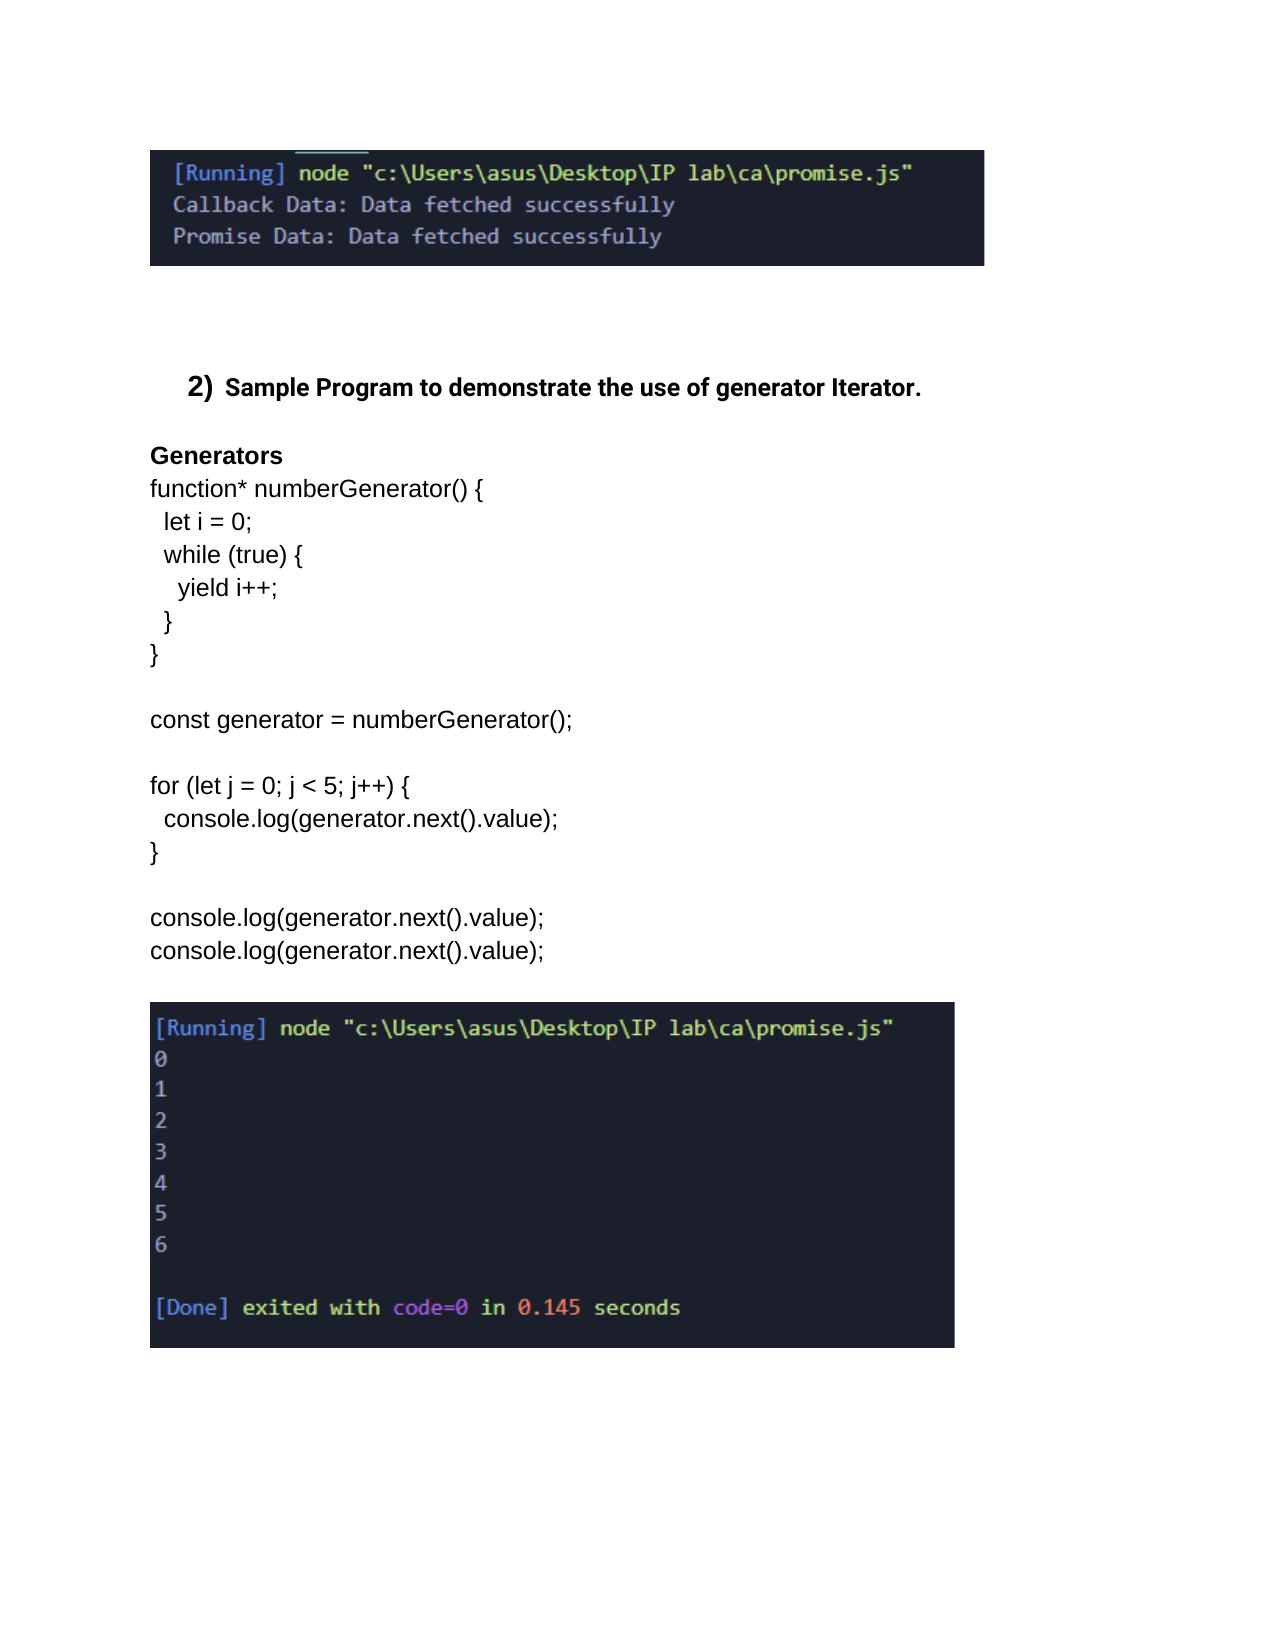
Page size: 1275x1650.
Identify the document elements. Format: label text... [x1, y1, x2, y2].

text console.log(generator.next().value); [150, 903, 1125, 932]
text for (let j = 0; j < 5; j++) { [150, 771, 1125, 800]
text while (true) { [150, 540, 1125, 568]
text } [150, 606, 1125, 634]
text } [150, 837, 1125, 866]
text console.log(generator.next().value); [150, 936, 1125, 965]
text } [150, 639, 1125, 668]
list Sample Program to demonstrate the use of generator Iterator. [187, 368, 1125, 402]
picture [150, 1002, 955, 1348]
picture [150, 150, 985, 266]
text console.log(generator.next().value); [150, 804, 1125, 833]
text const generator = numberGenerator(); [150, 705, 1125, 734]
text yield i++; [150, 573, 1125, 602]
text Generators [150, 441, 1125, 469]
text let i = 0; [150, 507, 1125, 536]
text function* numberGenerator() { [150, 474, 1125, 502]
